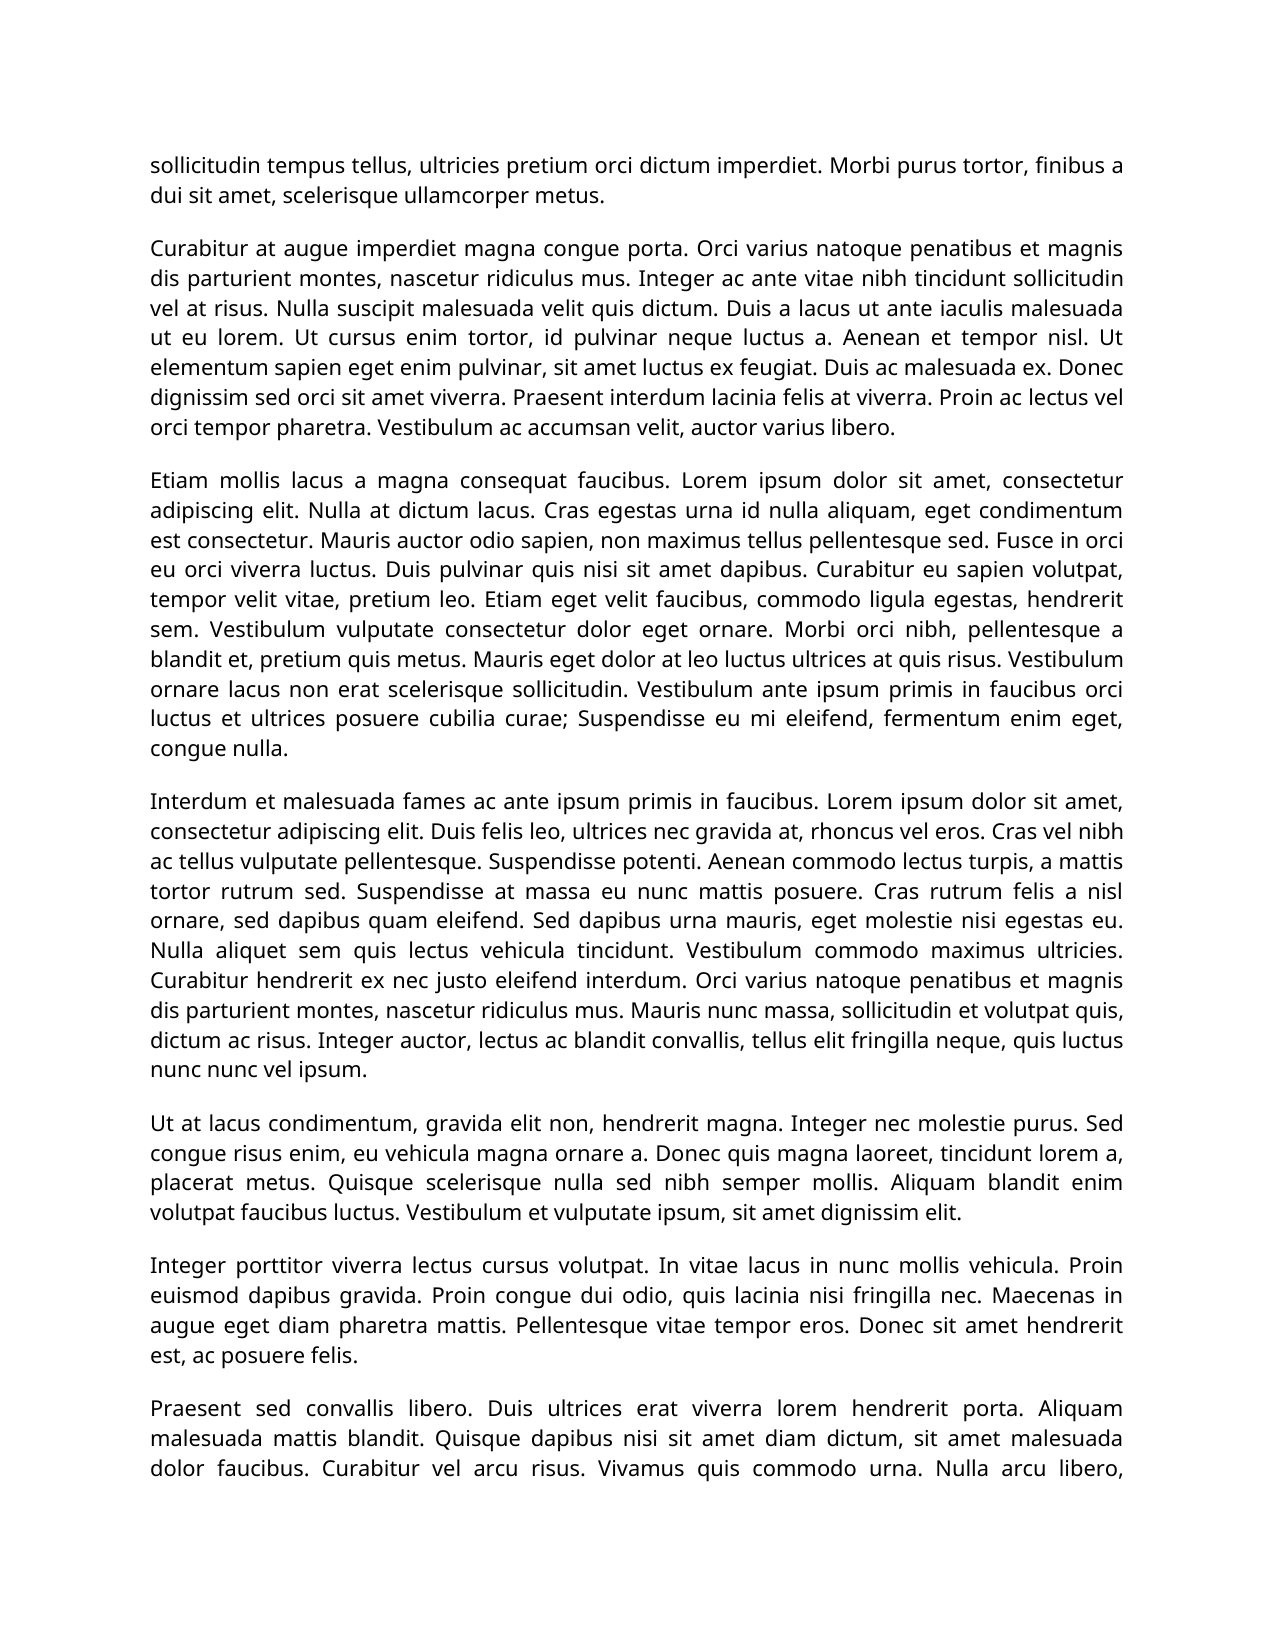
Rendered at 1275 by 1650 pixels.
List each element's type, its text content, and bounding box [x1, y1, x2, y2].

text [150, 1393, 1125, 1482]
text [150, 150, 1125, 209]
text Ut at lacus condimentum, gravida elit non, hendrerit magna. Integer nec molestie purus. Sed congue risus enim, eu vehicula magna ornare a. Donec quis magna laoreet, tincidunt lorem a, placerat metus. Quisque scelerisque nulla sed nibh semper mollis. Aliquam blandit enim volutpat faucibus luctus. Vestibulum et vulputate ipsum, sit amet dignissim elit. [150, 1108, 1125, 1227]
text Curabitur at augue imperdiet magna congue porta. Orci varius natoque penatibus et magnis dis parturient montes, nascetur ridiculus mus. Integer ac ante vitae nibh tincidunt sollicitudin vel at risus. Nulla suscipit malesuada velit quis dictum. Duis a lacus ut ante iaculis malesuada ut eu lorem. Ut cursus enim tortor, id pulvinar neque luctus a. Aenean et tempor nisl. Ut elementum sapien eget enim pulvinar, sit amet luctus ex feugiat. Duis ac malesuada ex. Donec dignissim sed orci sit amet viverra. Praesent interdum lacinia felis at viverra. Proin ac lectus vel orci tempor pharetra. Vestibulum ac accumsan velit, auctor varius libero. [150, 233, 1125, 442]
text Etiam mollis lacus a magna consequat faucibus. Lorem ipsum dolor sit amet, consectetur adipiscing elit. Nulla at dictum lacus. Cras egestas urna id nulla aliquam, eget condimentum est consectetur. Mauris auctor odio sapien, non maximus tellus pellentesque sed. Fusce in orci eu orci viverra luctus. Duis pulvinar quis nisi sit amet dapibus. Curabitur eu sapien volutpat, tempor velit vitae, pretium leo. Etiam eget velit faucibus, commodo ligula egestas, hendrerit sem. Vestibulum vulputate consectetur dolor eget ornare. Morbi orci nibh, pellentesque a blandit et, pretium quis metus. Mauris eget dolor at leo luctus ultrices at quis risus. Vestibulum ornare lacus non erat scelerisque sollicitudin. Vestibulum ante ipsum primis in faucibus orci luctus et ultrices posuere cubilia curae; Suspendisse eu mi eleifend, fermentum enim eget, congue nulla. [150, 465, 1125, 763]
text Integer porttitor viverra lectus cursus volutpat. In vitae lacus in nunc mollis vehicula. Proin euismod dapibus gravida. Proin congue dui odio, quis lacinia nisi fringilla nec. Maecenas in augue eget diam pharetra mattis. Pellentesque vitae tempor eros. Donec sit amet hendrerit est, ac posuere felis. [150, 1250, 1125, 1369]
text Interdum et malesuada fames ac ante ipsum primis in faucibus. Lorem ipsum dolor sit amet, consectetur adipiscing elit. Duis felis leo, ultrices nec gravida at, rhoncus vel eros. Cras vel nibh ac tellus vulputate pellentesque. Suspendisse potenti. Aenean commodo lectus turpis, a mattis tortor rutrum sed. Suspendisse at massa eu nunc mattis posuere. Cras rutrum felis a nisl ornare, sed dapibus quam eleifend. Sed dapibus urna mauris, eget molestie nisi egestas eu. Nulla aliquet sem quis lectus vehicula tincidunt. Vestibulum commodo maximus ultricies. Curabitur hendrerit ex nec justo eleifend interdum. Orci varius natoque penatibus et magnis dis parturient montes, nascetur ridiculus mus. Mauris nunc massa, sollicitudin et volutpat quis, dictum ac risus. Integer auctor, lectus ac blandit convallis, tellus elit fringilla neque, quis luctus nunc nunc vel ipsum. [150, 786, 1125, 1084]
